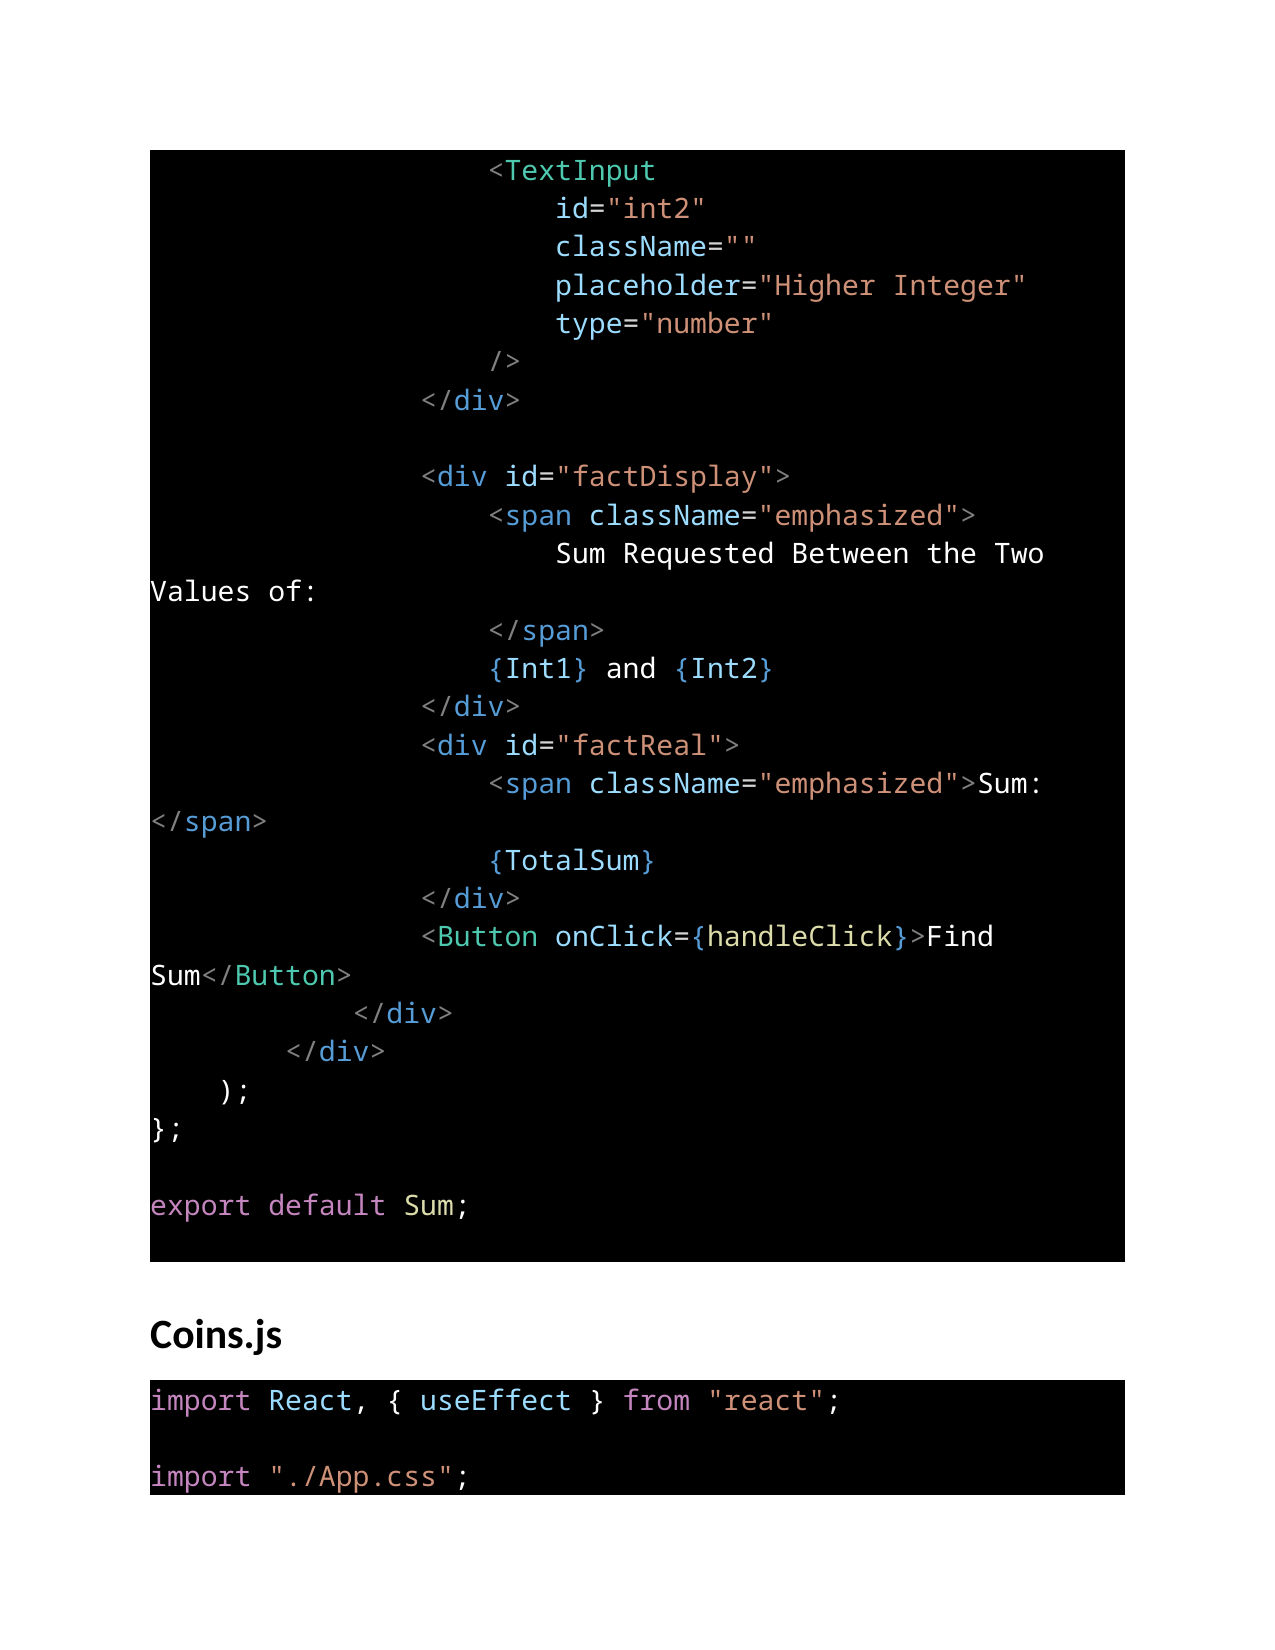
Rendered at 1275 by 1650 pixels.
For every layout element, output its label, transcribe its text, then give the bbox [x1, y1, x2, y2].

text }; [150, 1108, 1125, 1147]
text Sum Requested Between the Two Values of: [150, 533, 1125, 610]
text {TotalSum} [150, 840, 1125, 878]
text /> [150, 342, 1125, 380]
text </div> [150, 687, 1125, 725]
text ); [150, 1070, 1125, 1108]
text className="" [150, 227, 1125, 265]
text <TextInput [150, 150, 1125, 188]
text type="number" [150, 303, 1125, 342]
text </div> [150, 878, 1125, 917]
text Coins.js [150, 1308, 1125, 1359]
text </div> [150, 993, 1125, 1032]
text {Int1} and {Int2} [150, 648, 1125, 687]
text import "./App.css"; [150, 1457, 1125, 1495]
text </div> [150, 1032, 1125, 1070]
text import React, { useEffect } from "react"; [150, 1380, 1125, 1418]
text export default Sum; [150, 1185, 1125, 1223]
text <span className="emphasized"> [150, 495, 1125, 533]
text <Button onClick={handleClick}>Find Sum</Button> [150, 917, 1125, 993]
text <div id="factReal"> [150, 725, 1125, 763]
text <div id="factDisplay"> [150, 457, 1125, 495]
text placeholder="Higher Integer" [150, 265, 1125, 303]
text </div> [150, 380, 1125, 418]
text id="int2" [150, 188, 1125, 227]
text <span className="emphasized">Sum: </span> [150, 763, 1125, 840]
text </span> [150, 610, 1125, 648]
